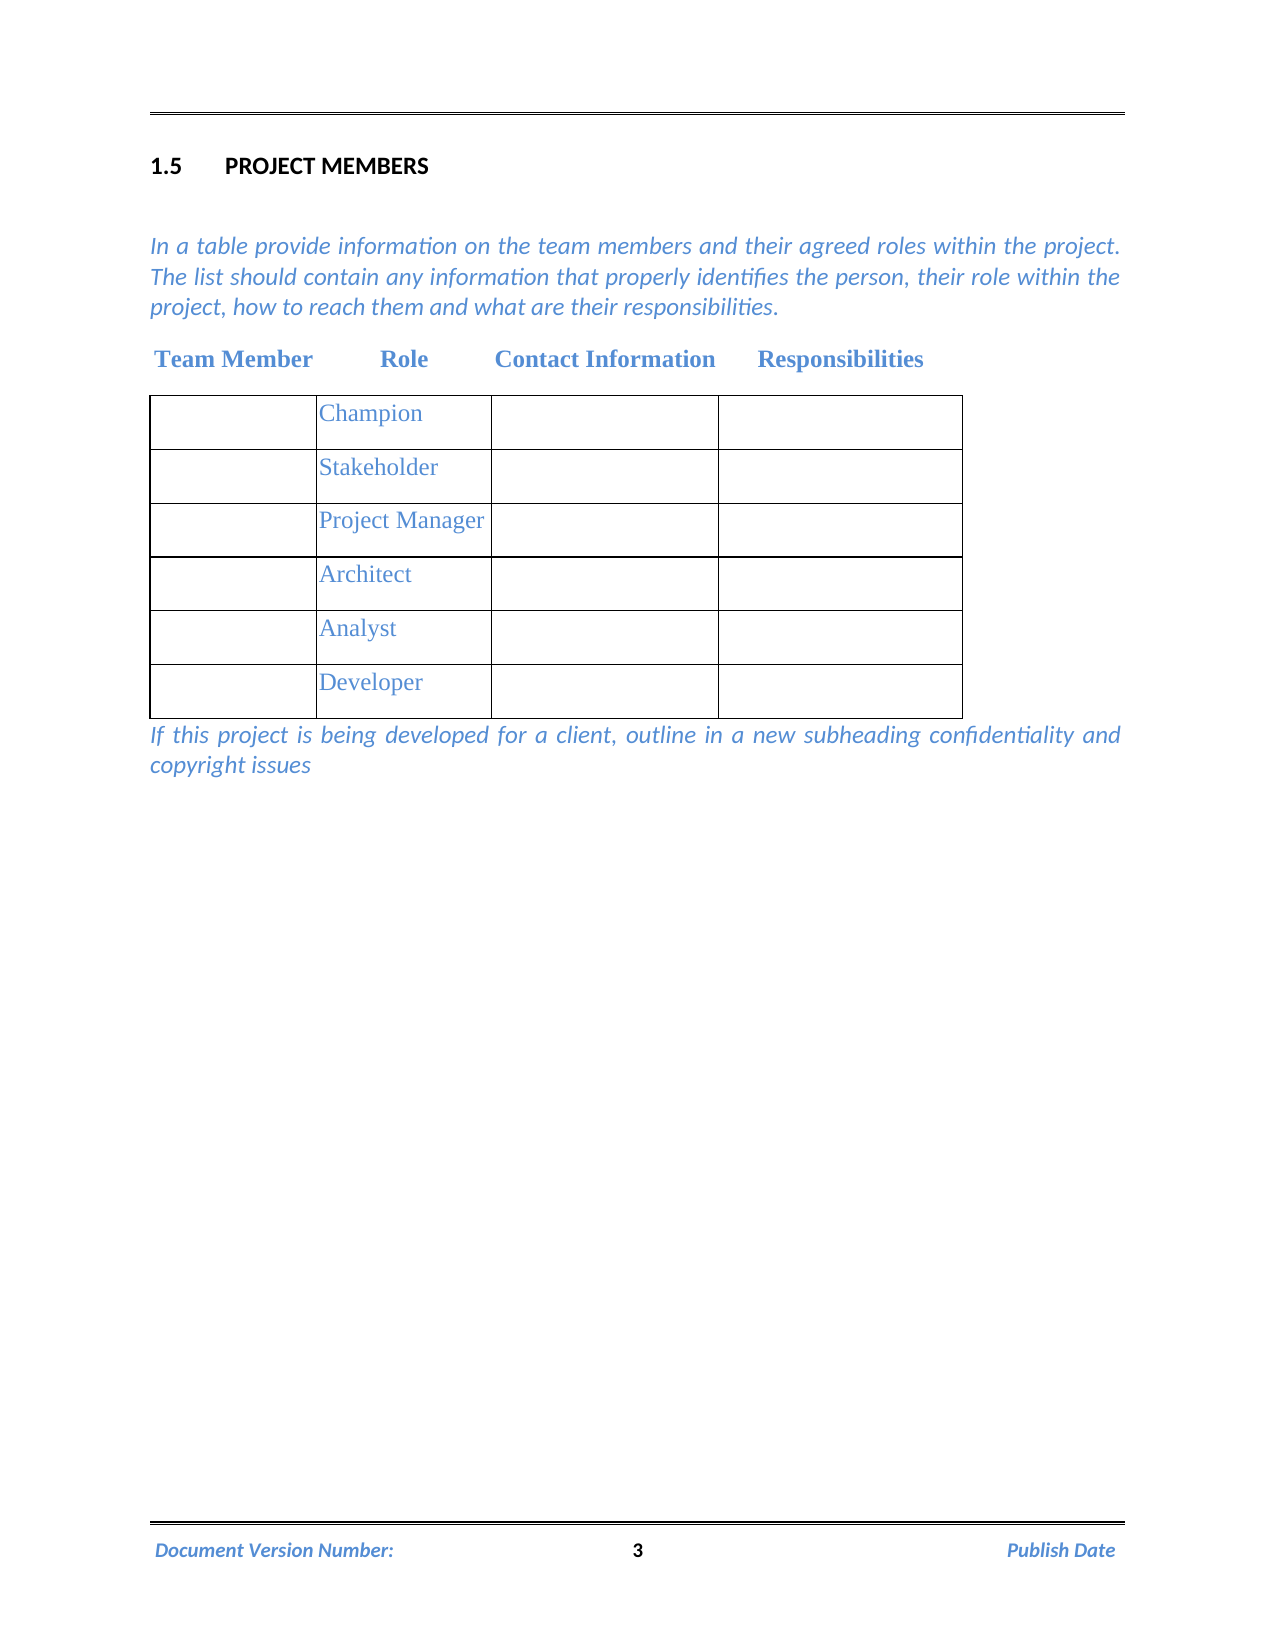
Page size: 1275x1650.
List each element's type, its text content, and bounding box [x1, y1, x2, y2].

table_cell [492, 665, 718, 718]
table_cell [719, 450, 962, 503]
table_cell [492, 396, 718, 449]
table_cell [151, 396, 316, 449]
table_cell [719, 665, 962, 718]
text In a table provide information on the team members and their agreed roles within the project. The list should contain any information that properly identifies the person, their role within the project, how to reach them and what are their responsibilities. [150, 201, 1125, 322]
table_cell Champion [317, 396, 491, 449]
table_cell [492, 558, 718, 610]
table_cell [151, 611, 316, 664]
table_cell [719, 558, 962, 610]
table_cell [719, 504, 962, 556]
text If this project is being developed for a client, outline in a new subheading confidentiality and copyright issues [150, 719, 1125, 780]
table_cell Architect [317, 558, 491, 610]
table_cell [151, 558, 316, 610]
table_header Role [317, 343, 491, 395]
table_header Responsibilities [719, 343, 962, 395]
table_cell [151, 450, 316, 503]
table_cell [151, 665, 316, 718]
table_cell [719, 611, 962, 664]
table_cell [719, 396, 962, 449]
table_cell [492, 504, 718, 556]
table_cell [151, 504, 316, 556]
table_cell [492, 611, 718, 664]
table_header Contact Information [491, 343, 719, 395]
table_cell Stakeholder [317, 450, 491, 503]
subtitle Project Members [150, 150, 1125, 181]
table_cell Analyst [317, 611, 491, 664]
table_cell [492, 450, 718, 503]
table_cell Developer [317, 665, 491, 718]
table_cell Project Manager [317, 504, 491, 556]
table_header Team Member [150, 343, 317, 395]
